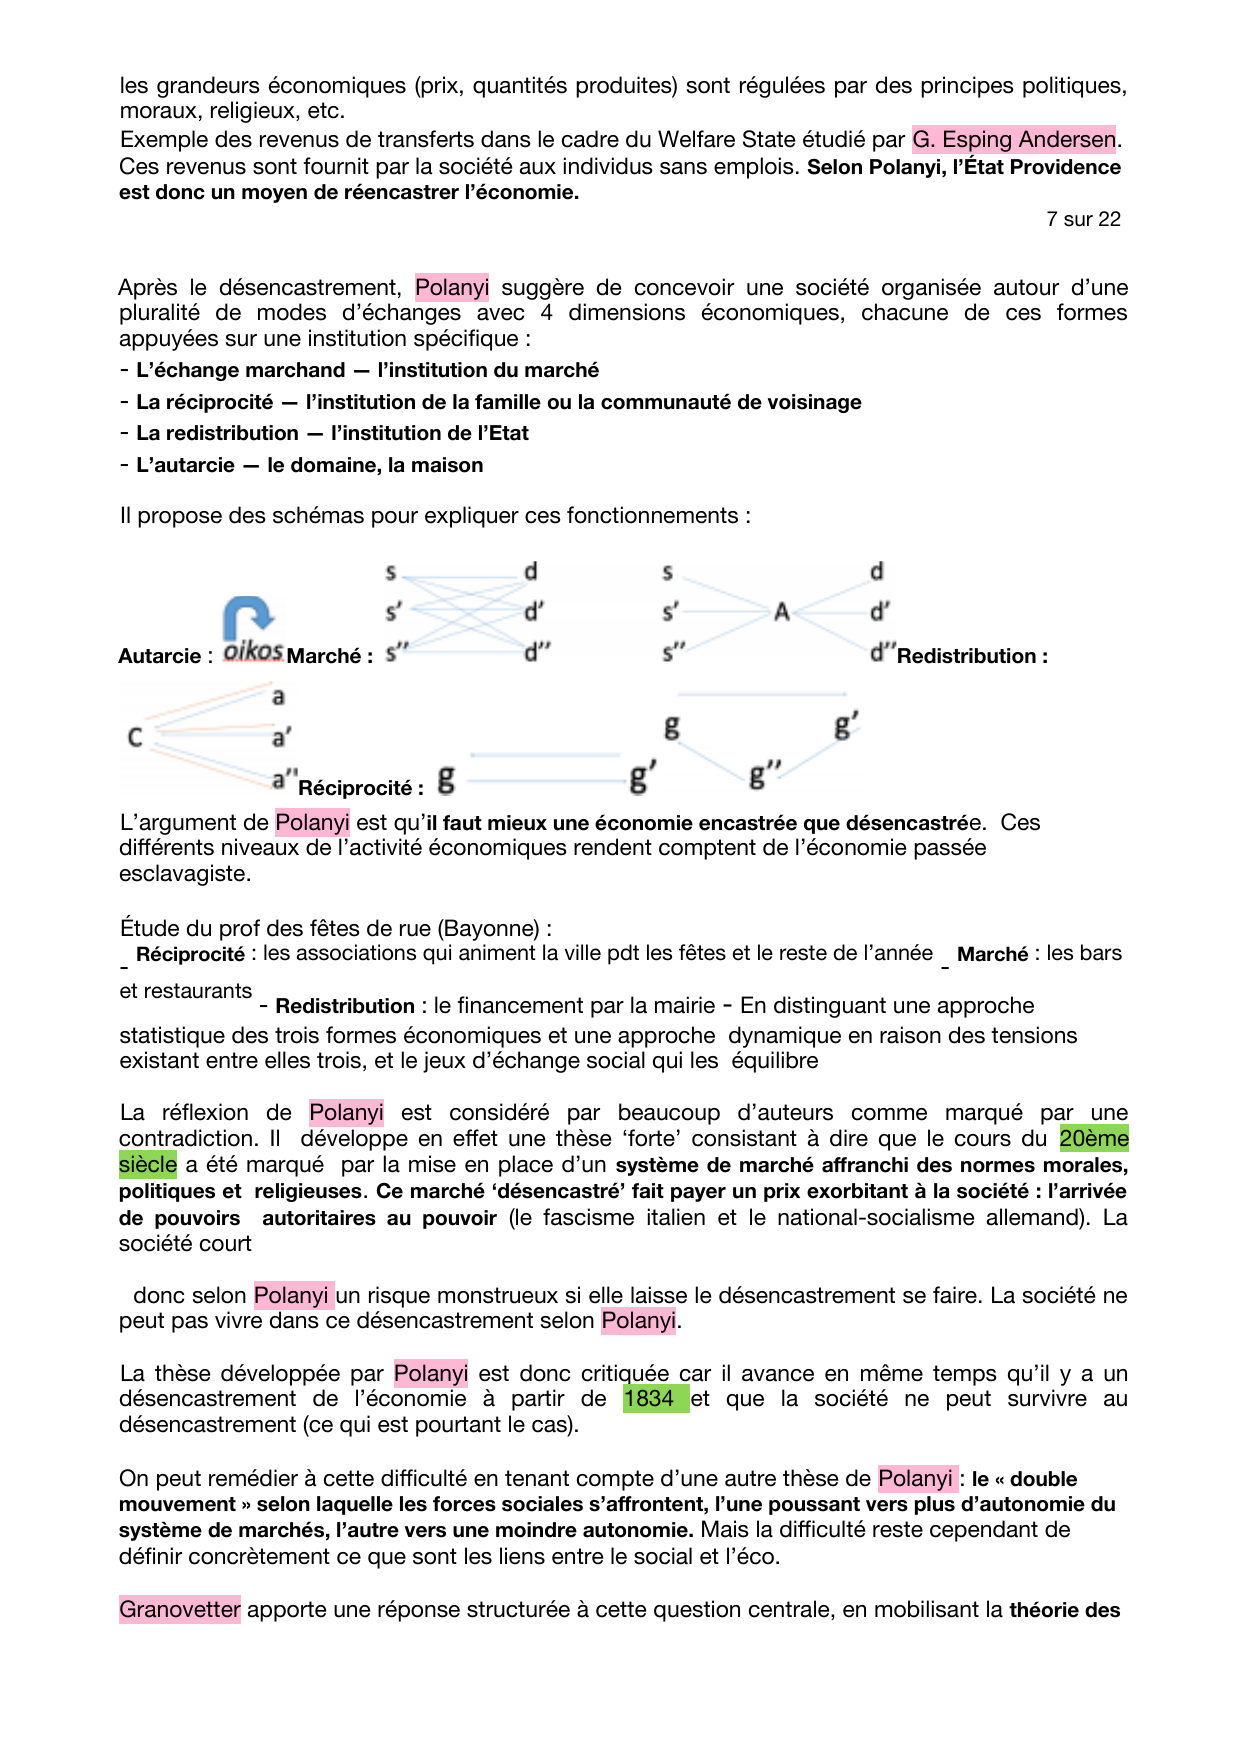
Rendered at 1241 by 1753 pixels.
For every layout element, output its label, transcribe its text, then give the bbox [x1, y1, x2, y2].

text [119, 73, 1129, 126]
text - Réciprocité : les associations qui animent la ville pdt les fêtes et le reste de l’année - Marché : les bars et restaurants - Redistribution : le financement par la mairie - En distinguant une approche statistique des trois formes économiques et une approche dynamique en raison des tensions existant entre elles trois, et le jeux d’échange social qui les équilibre [119, 943, 1129, 1075]
text Il propose des schémas pour expliquer ces fonctionnements : [120, 501, 1223, 530]
text - La réciprocité — l’institution de la famille ou la communauté de voisinage [119, 385, 1223, 416]
text - L’échange marchand — l’institution du marché [119, 353, 1223, 385]
picture [435, 686, 867, 796]
picture [119, 678, 298, 796]
text Étude du prof des fêtes de rue (Bayonne) : [120, 914, 1223, 943]
text La thèse développée par Polanyi est donc critiquée car il avance en même temps qu’il y a un désencastrement de l’économie à partir de 1834 et que la société ne peut survivre au désencastrement (ce qui est pourtant le cas). [119, 1361, 1129, 1439]
text Granovetter apporte une réponse structurée à cette question centrale, en mobilisant la théorie des réseaux sociaux (Network Analysis). [241, 1596, 1129, 1623]
text - La redistribution — l’institution de l’Etat [119, 416, 1223, 448]
text - L’autarcie — le domaine, la maison [119, 448, 1223, 479]
text donc selon Polanyi un risque monstrueux si elle laisse le désencastrement se faire. La société ne peut pas vivre dans ce désencastrement selon Polanyi. [119, 1283, 1129, 1335]
text 7 sur 22 [97, 206, 1122, 232]
picture [219, 596, 287, 664]
text L’argument de Polanyi est qu’il faut mieux une économie encastrée que désencastrée. Ces différents niveaux de l’activité économiques rendent comptent de l’économie passée esclavagiste. [119, 809, 1129, 888]
text Après le désencastrement, Polanyi suggère de concevoir une société organisée autour d’une pluralité de modes d’échanges avec 4 dimensions économiques, chacune de ces formes appuyées sur une institution spécifique : [118, 274, 1129, 353]
text On peut remédier à cette difficulté en tenant compte d’une autre thèse de Polanyi : le « double mouvement » selon laquelle les forces sociales s’affrontent, l’une poussant vers plus d’autonomie du système de marchés, l’autre vers une moindre autonomie. Mais la difficulté reste cependant de définir concrètement ce que sont les liens entre le social et l’éco. [119, 1465, 1129, 1571]
picture [384, 561, 897, 664]
text Exemple des revenus de transferts dans le cadre du Welfare State étudié par G. Esping Andersen. Ces revenus sont fournit par la société aux individus sans emplois. Selon Polanyi, l’État Providence est donc un moyen de réencastrer l’économie. [119, 126, 1129, 206]
text La réflexion de Polanyi est considéré par beaucoup d’auteurs comme marqué par une contradiction. Il développe en effet une thèse ‘forte’ consistant à dire que le cours du 20ème siècle a été marqué par la mise en place d’un système de marché affranchi des normes morales, politiques et religieuses. Ce marché ‘désencastré’ fait payer un prix exorbitant à la société : l’arrivée de pouvoirs autoritaires au pouvoir (le fascisme italien et le national-socialisme allemand). La société court [119, 1100, 1129, 1258]
